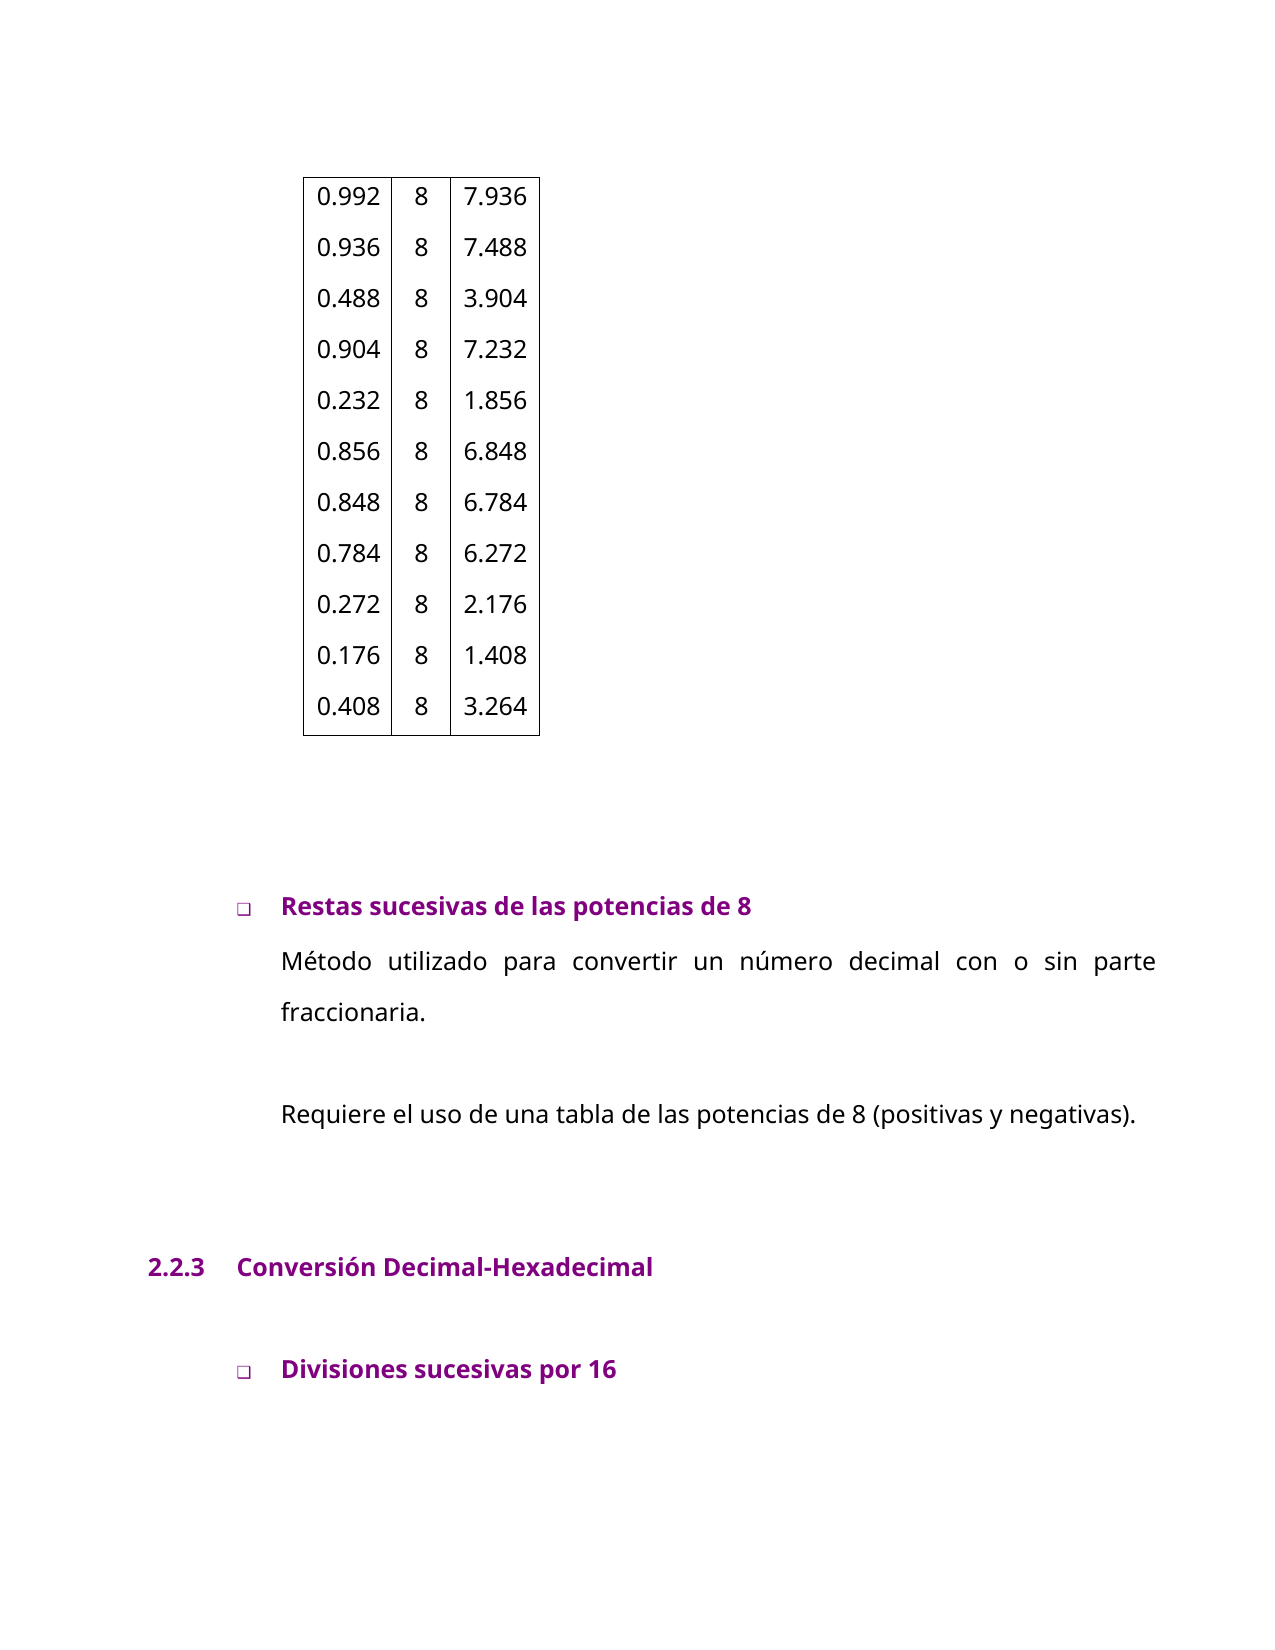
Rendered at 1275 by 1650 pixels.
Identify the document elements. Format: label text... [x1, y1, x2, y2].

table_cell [451, 178, 539, 735]
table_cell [392, 178, 450, 735]
list Divisiones sucesivas por 16 [236, 1352, 1157, 1388]
text Método utilizado para convertir un número decimal con o sin parte fraccionaria. [281, 943, 1157, 1028]
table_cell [304, 178, 391, 735]
text Requiere el uso de una tabla de las potencias de 8 (positivas y negativas). [281, 1096, 1157, 1130]
text 2.2.3 Conversión Decimal-Hexadecimal [148, 1249, 1157, 1283]
list Restas sucesivas de las potencias de 8 [236, 889, 1157, 925]
